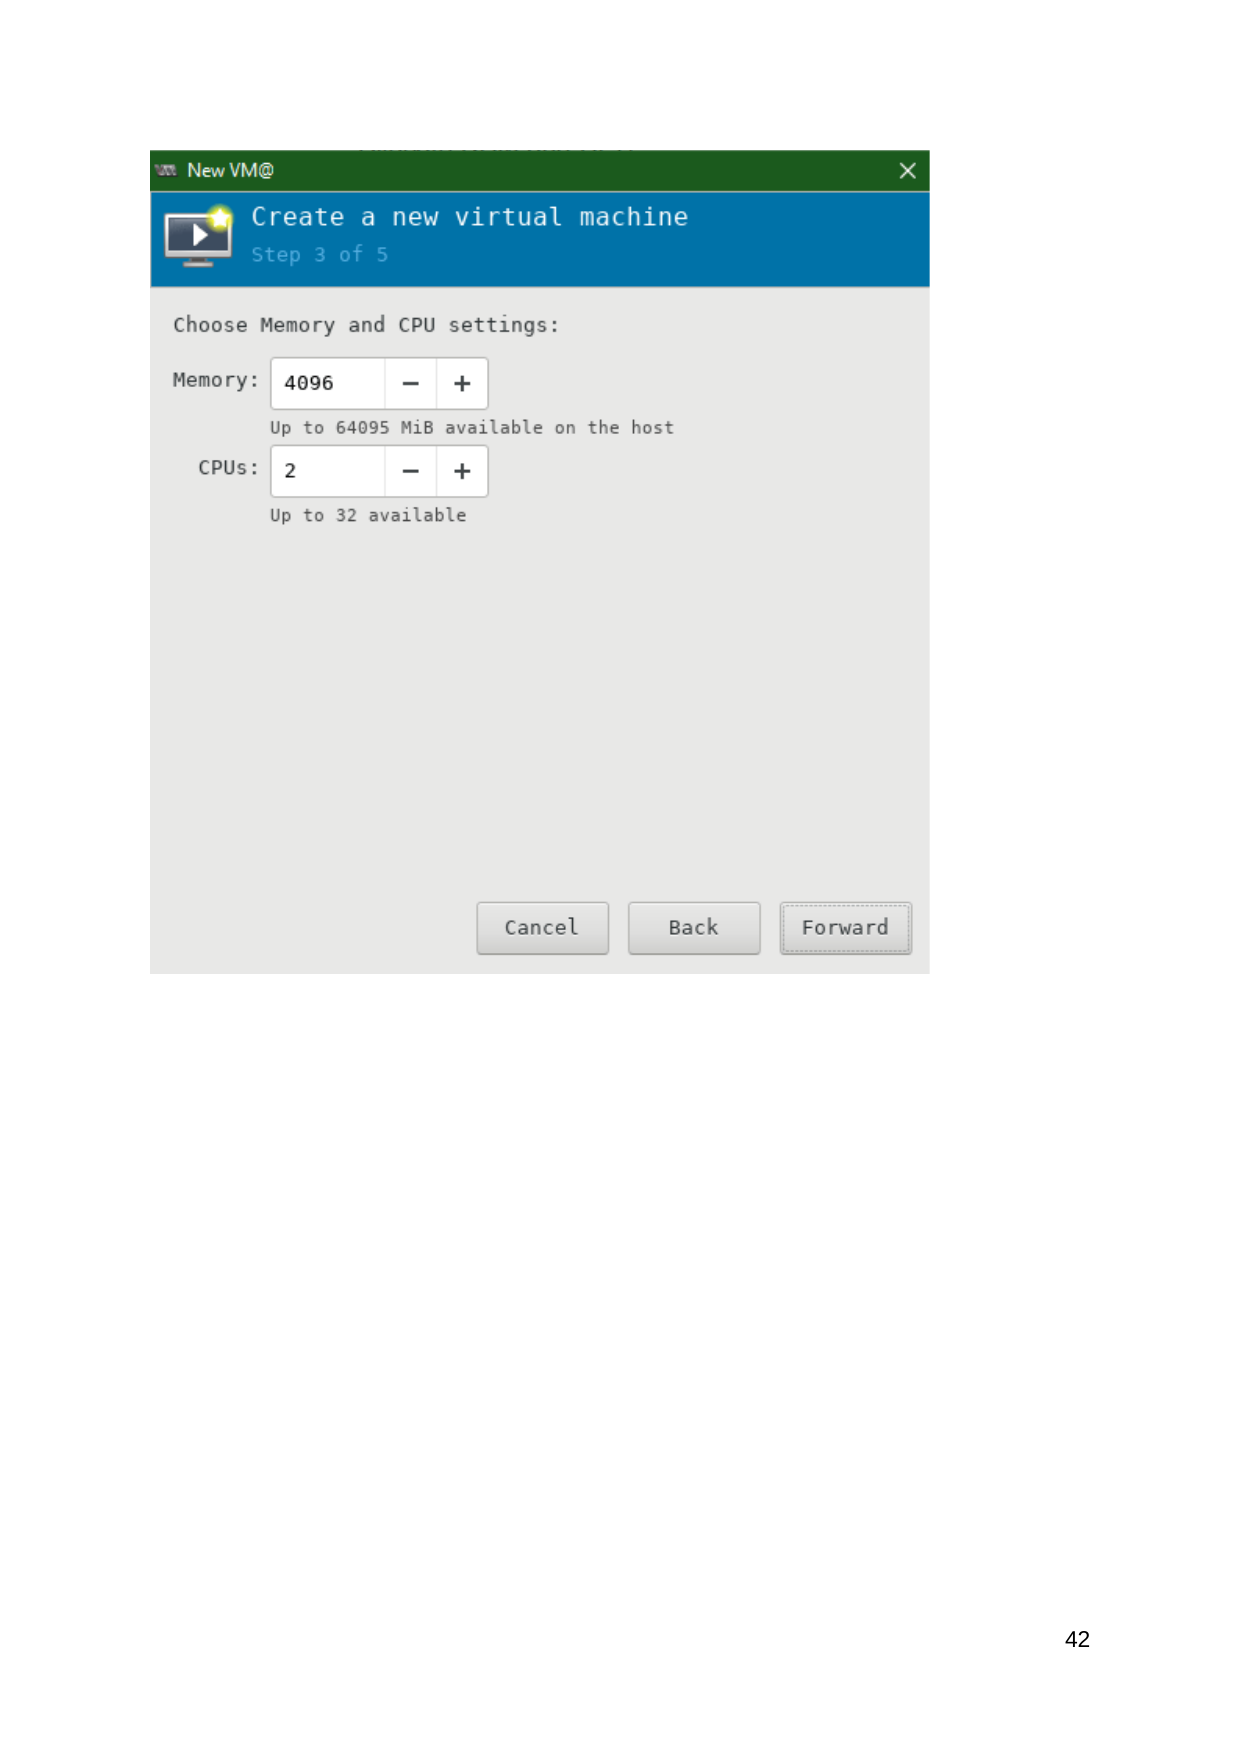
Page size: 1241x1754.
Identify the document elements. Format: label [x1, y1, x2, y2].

picture [456, 212, 468, 225]
picture [580, 212, 593, 225]
picture [597, 212, 609, 225]
picture [300, 212, 312, 225]
picture [253, 248, 260, 255]
picture [519, 212, 531, 225]
picture [316, 248, 324, 261]
picture [675, 212, 687, 225]
picture [490, 212, 499, 225]
picture [316, 209, 326, 225]
picture [355, 245, 360, 260]
picture [613, 212, 624, 225]
picture [644, 212, 655, 225]
picture [284, 212, 296, 225]
picture [363, 212, 374, 225]
picture [660, 212, 671, 225]
picture [164, 204, 234, 267]
picture [424, 212, 438, 225]
picture [379, 255, 387, 261]
picture [628, 207, 640, 225]
picture [331, 212, 343, 225]
picture [291, 251, 299, 265]
picture [253, 207, 265, 225]
picture [410, 212, 421, 225]
picture [150, 150, 930, 974]
picture [341, 251, 349, 261]
picture [254, 256, 262, 261]
picture [271, 212, 281, 225]
picture [535, 212, 546, 225]
picture [472, 212, 483, 225]
picture [267, 249, 273, 261]
picture [504, 209, 513, 225]
picture [394, 212, 405, 225]
picture [550, 207, 560, 225]
